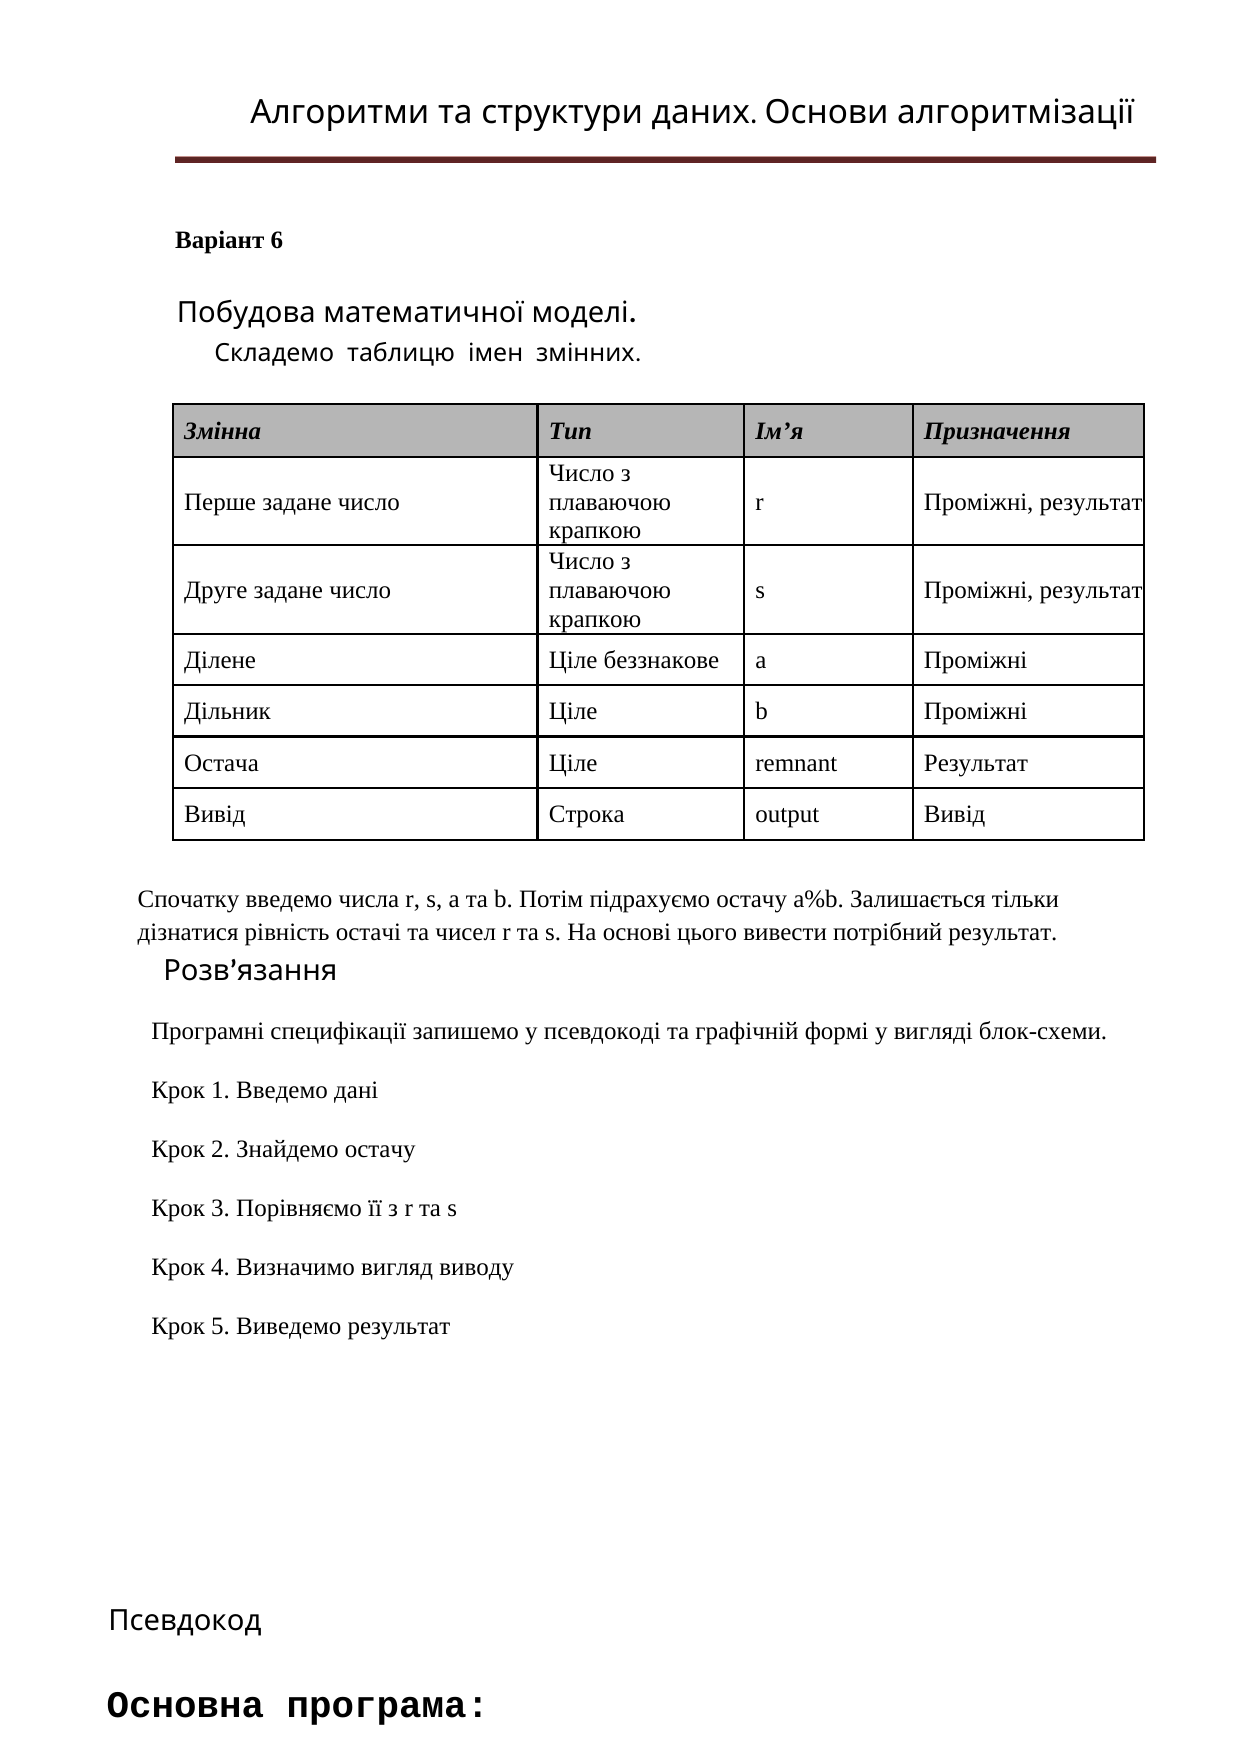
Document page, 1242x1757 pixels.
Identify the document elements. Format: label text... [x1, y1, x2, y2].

table_cell Проміжні [914, 635, 1143, 684]
table_cell remnant [745, 738, 912, 787]
text Варіант 6 [175, 225, 1155, 254]
table_cell Ціле [539, 686, 743, 735]
text Складемо таблицю імен змінних. [214, 334, 1155, 368]
text Крок 2. Знайдемо остачу [151, 1134, 1151, 1163]
table_cell Ціле [539, 738, 743, 787]
table_cell Проміжні, результат [914, 458, 1143, 544]
text Крок 3. Порівняємо її з r та s [151, 1193, 1151, 1222]
table_header Призначення [914, 405, 1143, 456]
subtitle Псевдокод [108, 1599, 1155, 1639]
table_header Тип [539, 405, 743, 456]
text Основна програма: [106, 1686, 1155, 1729]
table_cell Дільник [174, 686, 536, 735]
picture [175, 156, 1157, 163]
table_cell Число з плаваючою крапкою [539, 546, 743, 632]
table_cell Ділене [174, 635, 536, 684]
table_cell Строка [539, 789, 743, 838]
table_cell b [745, 686, 912, 735]
table_cell Ціле беззнакове [539, 635, 743, 684]
text Крок 1. Введемо дані [151, 1075, 1151, 1104]
table_cell Друге задане число [174, 546, 536, 632]
table_header Змінна [174, 405, 536, 456]
table_cell s [745, 546, 912, 632]
text Побудова математичної моделі. [177, 291, 1155, 331]
subtitle Розв’язання [163, 949, 1155, 989]
table_cell Проміжні [914, 686, 1143, 735]
table_cell r [745, 458, 912, 544]
table_cell Результат [914, 738, 1143, 787]
table_cell Остача [174, 738, 536, 787]
text Спочатку введемо числа r, s, a та b. Потім підрахуємо остачу а%b. Залишається тільки дізнатися рівність остачі та чисел r та s. На основі цього вивести потрібний результат. [137, 884, 1155, 946]
table_cell Вивід [174, 789, 536, 838]
table_cell Вивід [914, 789, 1143, 838]
table_cell Перше задане число [174, 458, 536, 544]
table_cell Число з плаваючою крапкою [539, 458, 743, 544]
text Крок 4. Визначимо вигляд виводу [151, 1252, 1151, 1281]
table_cell Проміжні, результат [914, 546, 1143, 632]
text Програмні специфікації запишемо у псевдокоді та графічній формі у вигляді блок-схеми. [151, 1016, 1151, 1044]
table_cell a [745, 635, 912, 684]
table_cell output [745, 789, 912, 838]
table_header Ім’я [745, 405, 912, 456]
text Крок 5. Виведемо результат [151, 1311, 1151, 1340]
